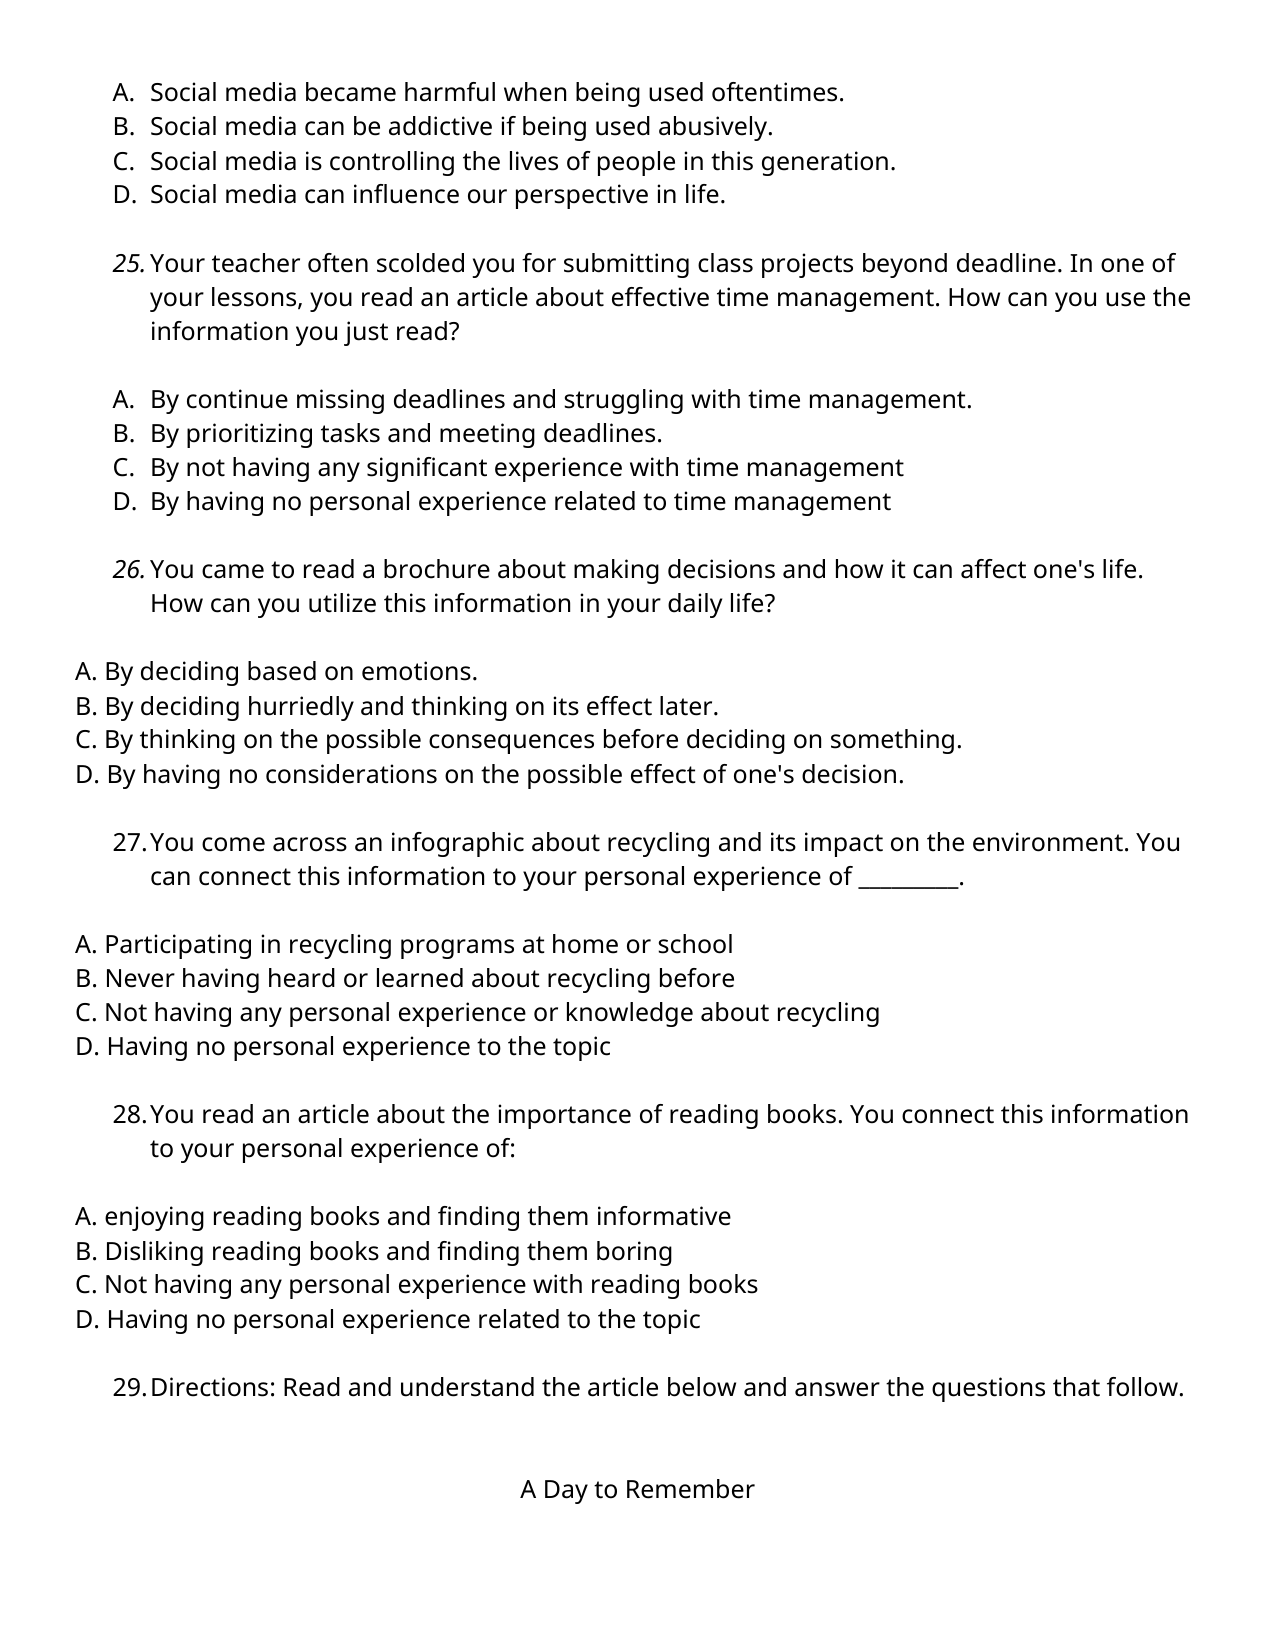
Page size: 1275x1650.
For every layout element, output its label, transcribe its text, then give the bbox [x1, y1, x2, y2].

text A. By deciding based on emotions. [75, 654, 1200, 688]
list By having no personal experience related to time management [112, 484, 1200, 518]
list You came to read a brochure about making decisions and how it can affect one's life. How can you utilize this information in your daily life? [112, 552, 1200, 620]
list Social media became harmful when being used oftentimes. [112, 75, 1200, 109]
list By not having any significant experience with time management [112, 450, 1200, 484]
list By continue missing deadlines and struggling with time management. [112, 382, 1200, 416]
text A Day to Remember [75, 1472, 1200, 1506]
list By prioritizing tasks and meeting deadlines. [112, 416, 1200, 450]
text D. By having no considerations on the possible effect of one's decision. [75, 756, 1200, 790]
list You read an article about the importance of reading books. You connect this information to your personal experience of: [112, 1097, 1200, 1165]
text C. Not having any personal experience with reading books [75, 1267, 1200, 1301]
list Social media is controlling the lives of people in this generation. [112, 143, 1200, 177]
list Social media can influence our perspective in life. [112, 177, 1200, 211]
text C. By thinking on the possible consequences before deciding on something. [75, 722, 1200, 756]
text D. Having no personal experience related to the topic [75, 1301, 1200, 1335]
text D. Having no personal experience to the topic [75, 1029, 1200, 1063]
text C. Not having any personal experience or knowledge about recycling [75, 995, 1200, 1029]
text B. Never having heard or learned about recycling before [75, 961, 1200, 995]
list You come across an infographic about recycling and its impact on the environment. You can connect this information to your personal experience of _________. [112, 824, 1200, 892]
text A. Participating in recycling programs at home or school [75, 927, 1200, 961]
list Social media can be addictive if being used abusively. [112, 109, 1200, 143]
text B. By deciding hurriedly and thinking on its effect later. [75, 688, 1200, 722]
text B. Disliking reading books and finding them boring [75, 1233, 1200, 1267]
list Directions: Read and understand the article below and answer the questions that follow. [112, 1369, 1200, 1403]
text A. enjoying reading books and finding them informative [75, 1199, 1200, 1233]
list Your teacher often scolded you for submitting class projects beyond deadline. In one of your lessons, you read an article about effective time management. How can you use the information you just read? [112, 245, 1200, 347]
